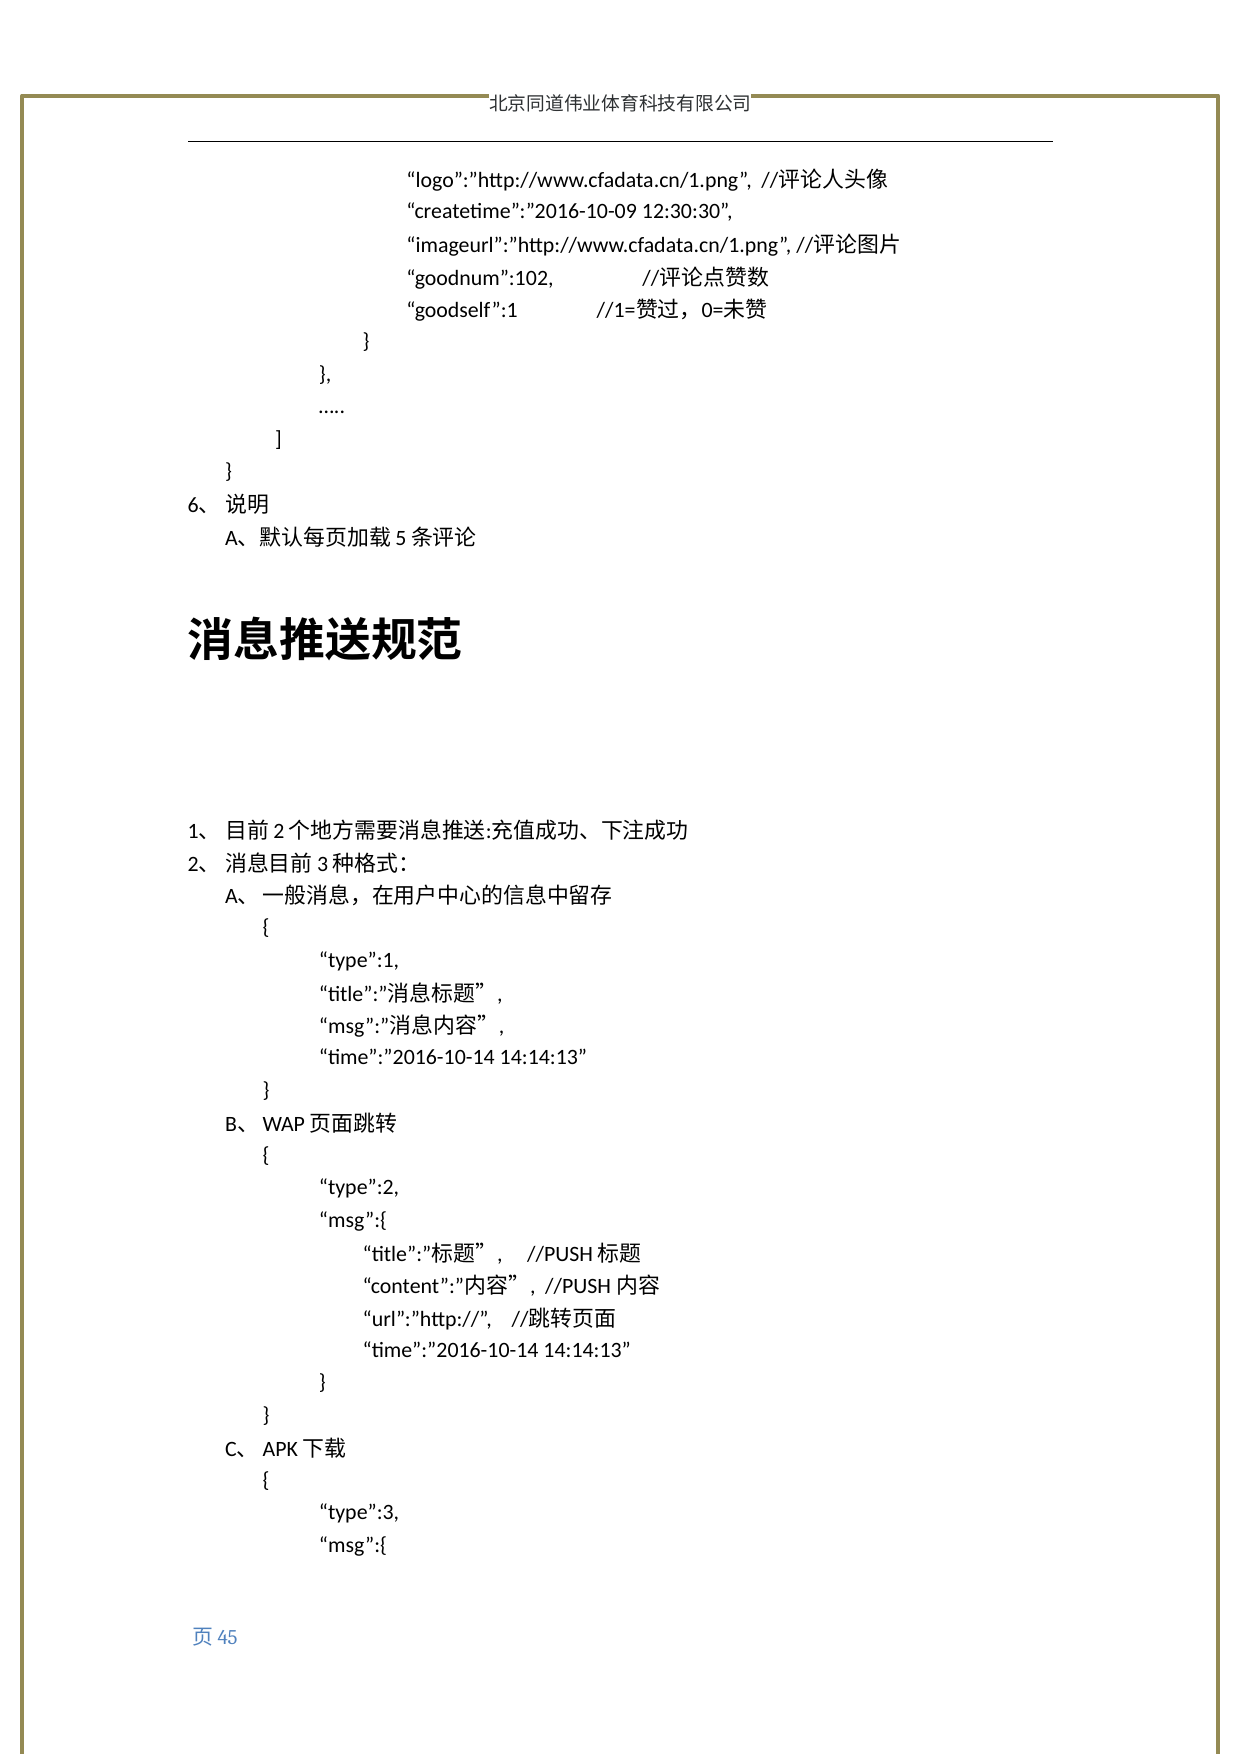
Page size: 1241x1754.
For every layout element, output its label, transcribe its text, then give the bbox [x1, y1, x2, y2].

list “content”:”内容”, //PUSH 内容 [262, 1268, 1053, 1300]
list { [262, 1138, 1053, 1170]
list 消息目前3种格式： [187, 845, 1053, 878]
text } [225, 324, 1053, 357]
list A、默认每页加载5条评论 [225, 519, 1053, 552]
text “createtime”:”2016-10-09 12:30:30”, [225, 194, 1053, 227]
text “goodself”:1 //1=赞过，0=未赞 [225, 292, 1053, 324]
list “msg”:{ [262, 1203, 1053, 1235]
list “msg”:”消息内容”, [262, 1008, 1053, 1040]
list APK下载 [225, 1430, 1053, 1463]
list “url”:”http://”, //跳转页面 [262, 1300, 1053, 1333]
text “goodnum”:102, //评论点赞数 [225, 259, 1053, 292]
list 一般消息，在用户中心的信息中留存 [225, 878, 1053, 910]
text } [225, 454, 1053, 487]
list “title”:”标题”, //PUSH标题 [262, 1235, 1053, 1268]
list 说明 [187, 487, 1053, 519]
text { [256, 1463, 1053, 1495]
list “type”:1, [262, 943, 1053, 975]
list “title”:”消息标题”, [262, 975, 1053, 1008]
list “type”:2, [262, 1170, 1053, 1203]
list “msg”:{ [262, 1528, 1053, 1560]
list { [262, 910, 1053, 943]
text ] [225, 422, 1053, 454]
list 目前2个地方需要消息推送:充值成功、下注成功 [187, 813, 1053, 845]
list “time”:”2016-10-14 14:14:13” [262, 1333, 1053, 1365]
list } [262, 1365, 1053, 1398]
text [225, 227, 1053, 259]
list WAP页面跳转 [225, 1105, 1053, 1138]
text ….. [225, 389, 1053, 422]
subtitle 消息推送规范 [187, 587, 1053, 685]
list } [262, 1398, 1053, 1430]
list } [262, 1073, 1053, 1105]
text “logo”:”http://www.cfadata.cn/1.png”, //评论人头像 [225, 162, 1053, 194]
text }, [225, 357, 1053, 389]
list “time”:”2016-10-14 14:14:13” [262, 1040, 1053, 1073]
list “type”:3, [306, 1495, 1053, 1528]
